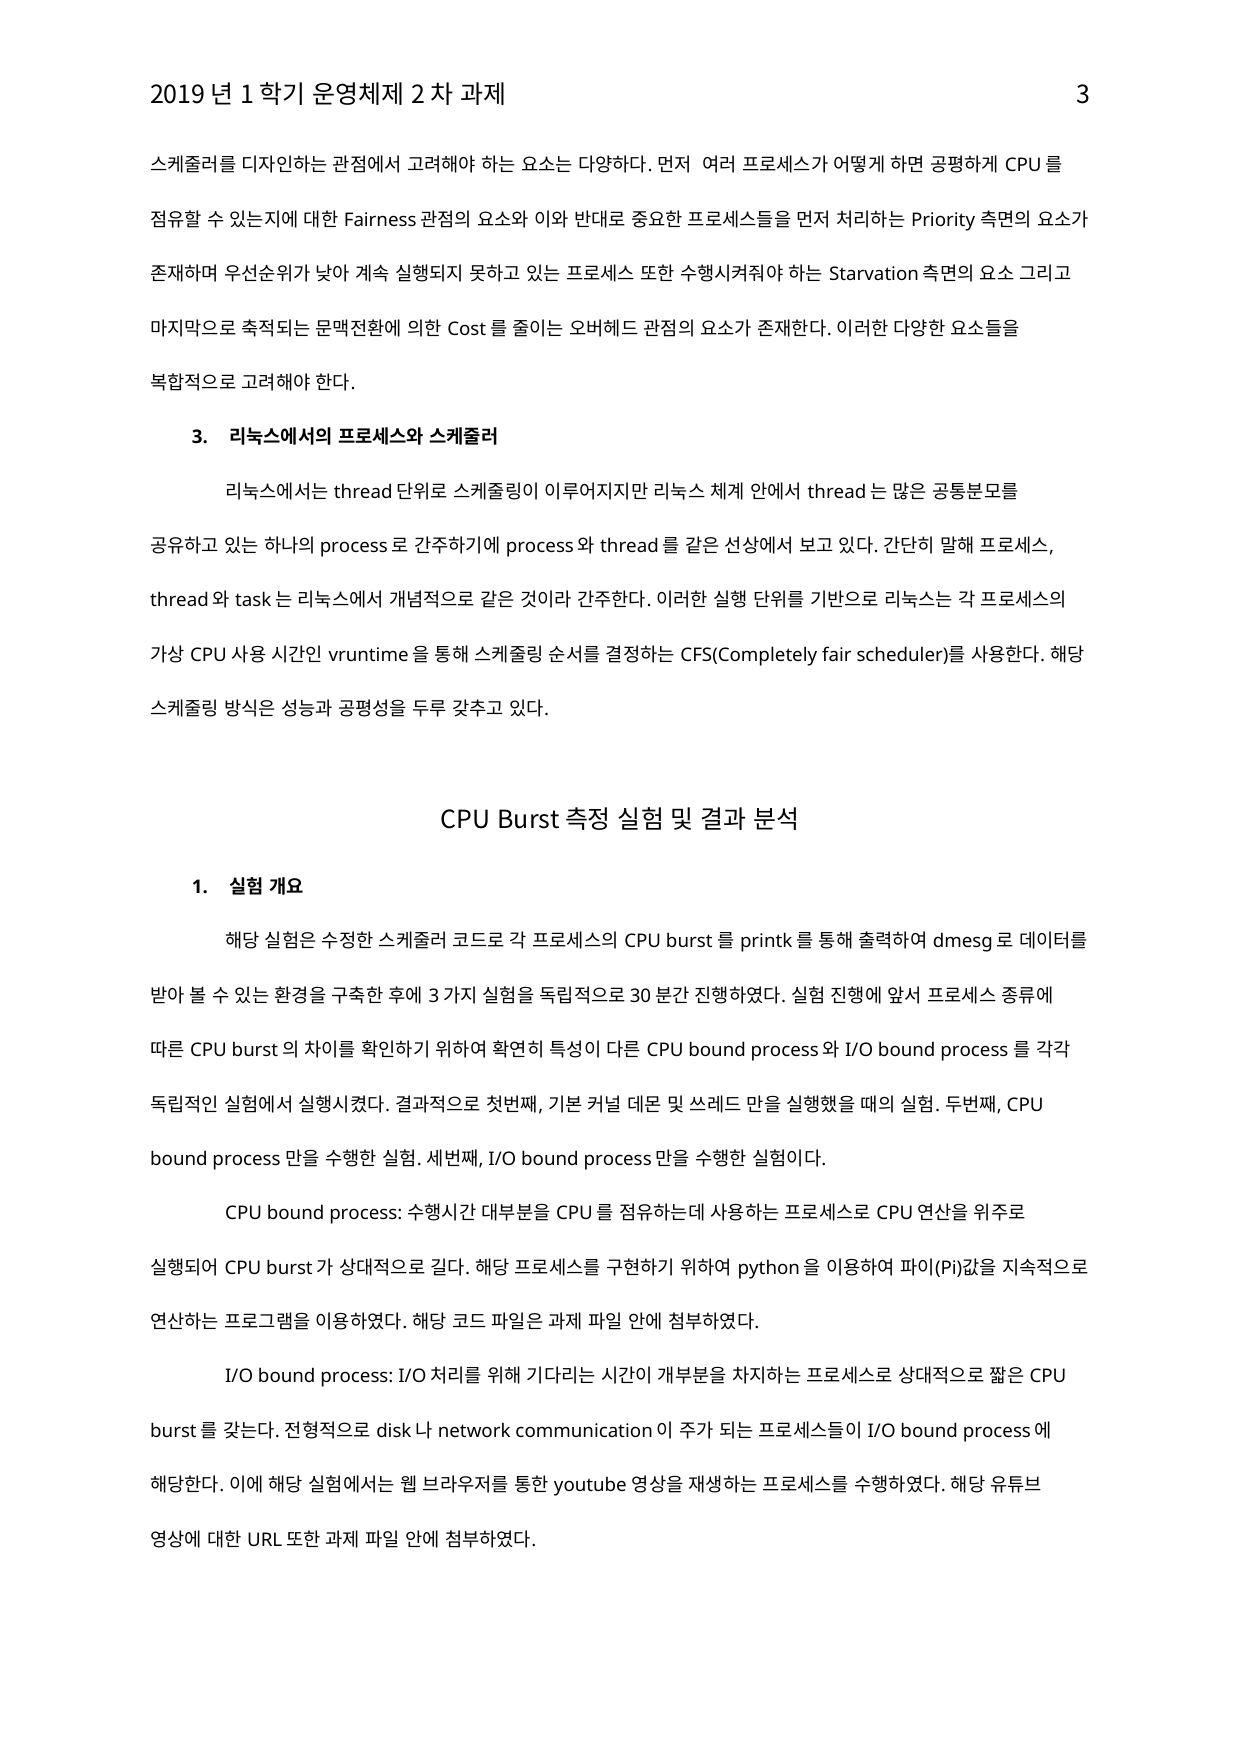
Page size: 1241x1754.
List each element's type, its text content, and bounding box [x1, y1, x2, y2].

list 리눅스에서의 프로세스와 스케줄러 [192, 422, 1090, 449]
text CPU Burst측정 실험 및 결과 분석 [150, 799, 1090, 835]
text I/O bound process: I/O처리를 위해 기다리는 시간이 개부분을 차지하는 프로세스로 상대적으로 짧은 CPU burst를 갖는다. 전형적으로 disk나 network communication이 주가 되는 프로세스들이 I/O bound process에 해당한다. 이에 해당 실험에서는 웹 브라우저를 통한 youtube 영상을 재생하는 프로세스를 수행하였다. 해당 유튜브 영상에 대한 URL또한 과제 파일 안에 첨부하였다. [150, 1361, 1090, 1551]
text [150, 150, 1090, 395]
text 리눅스에서는 thread단위로 스케줄링이 이루어지지만 리눅스 체계 안에서 thread는 많은 공통분모를 공유하고 있는 하나의process로 간주하기에 process와 thread를 같은 선상에서 보고 있다. 간단히 말해 프로세스, thread와 task는 리눅스에서 개념적으로 같은 것이라 간주한다. 이러한 실행 단위를 기반으로 리눅스는 각 프로세스의 가상 CPU 사용 시간인 vruntime을 통해 스케줄링 순서를 결정하는 CFS(Completely fair scheduler)를 사용한다. 해당 스케줄링 방식은 성능과 공평성을 두루 갖추고 있다. [150, 476, 1090, 721]
text CPU bound process: 수행시간 대부분을 CPU를 점유하는데 사용하는 프로세스로 CPU연산을 위주로 실행되어 CPU burst가 상대적으로 길다. 해당 프로세스를 구현하기 위하여 python을 이용하여 파이(Pi)값을 지속적으로 연산하는 프로그램을 이용하였다. 해당 코드 파일은 과제 파일 안에 첨부하였다. [150, 1198, 1090, 1334]
text 해당 실험은 수정한 스케줄러 코드로 각 프로세스의 CPU burst 를 printk를 통해 출력하여 dmesg로 데이터를 받아 볼 수 있는 환경을 구축한 후에 3가지 실험을 독립적으로30분간 진행하였다. 실험 진행에 앞서 프로세스 종류에 따른 CPU burst의 차이를 확인하기 위하여 확연히 특성이 다른 CPU bound process와 I/O bound process 를 각각 독립적인 실험에서 실행시켰다. 결과적으로 첫번째, 기본 커널 데몬 및 쓰레드 만을 실행했을 때의 실험. 두번째, CPU bound process 만을 수행한 실험. 세번째, I/O bound process만을 수행한 실험이다. [150, 926, 1090, 1171]
list 실험 개요 [192, 872, 1090, 899]
